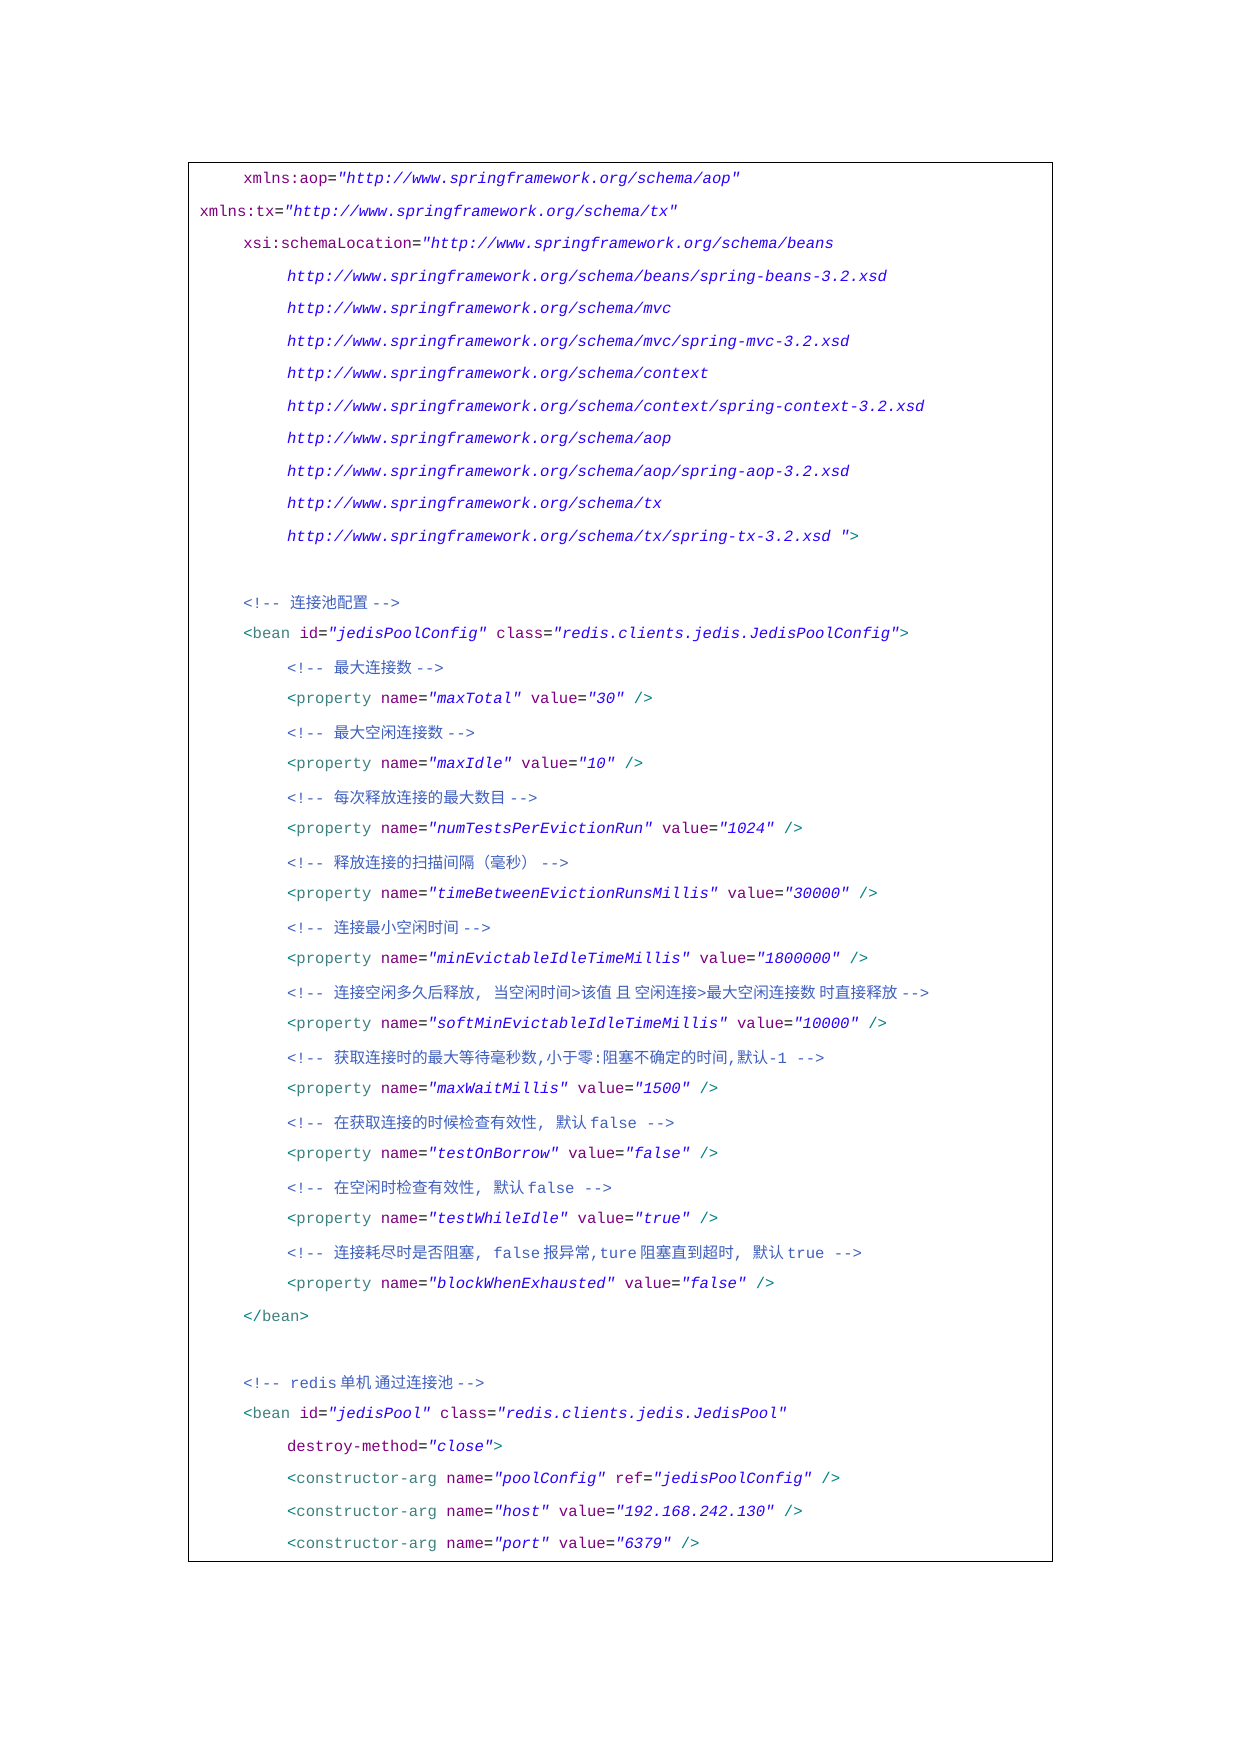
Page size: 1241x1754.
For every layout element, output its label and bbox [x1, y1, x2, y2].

table_header [189, 163, 1052, 1561]
